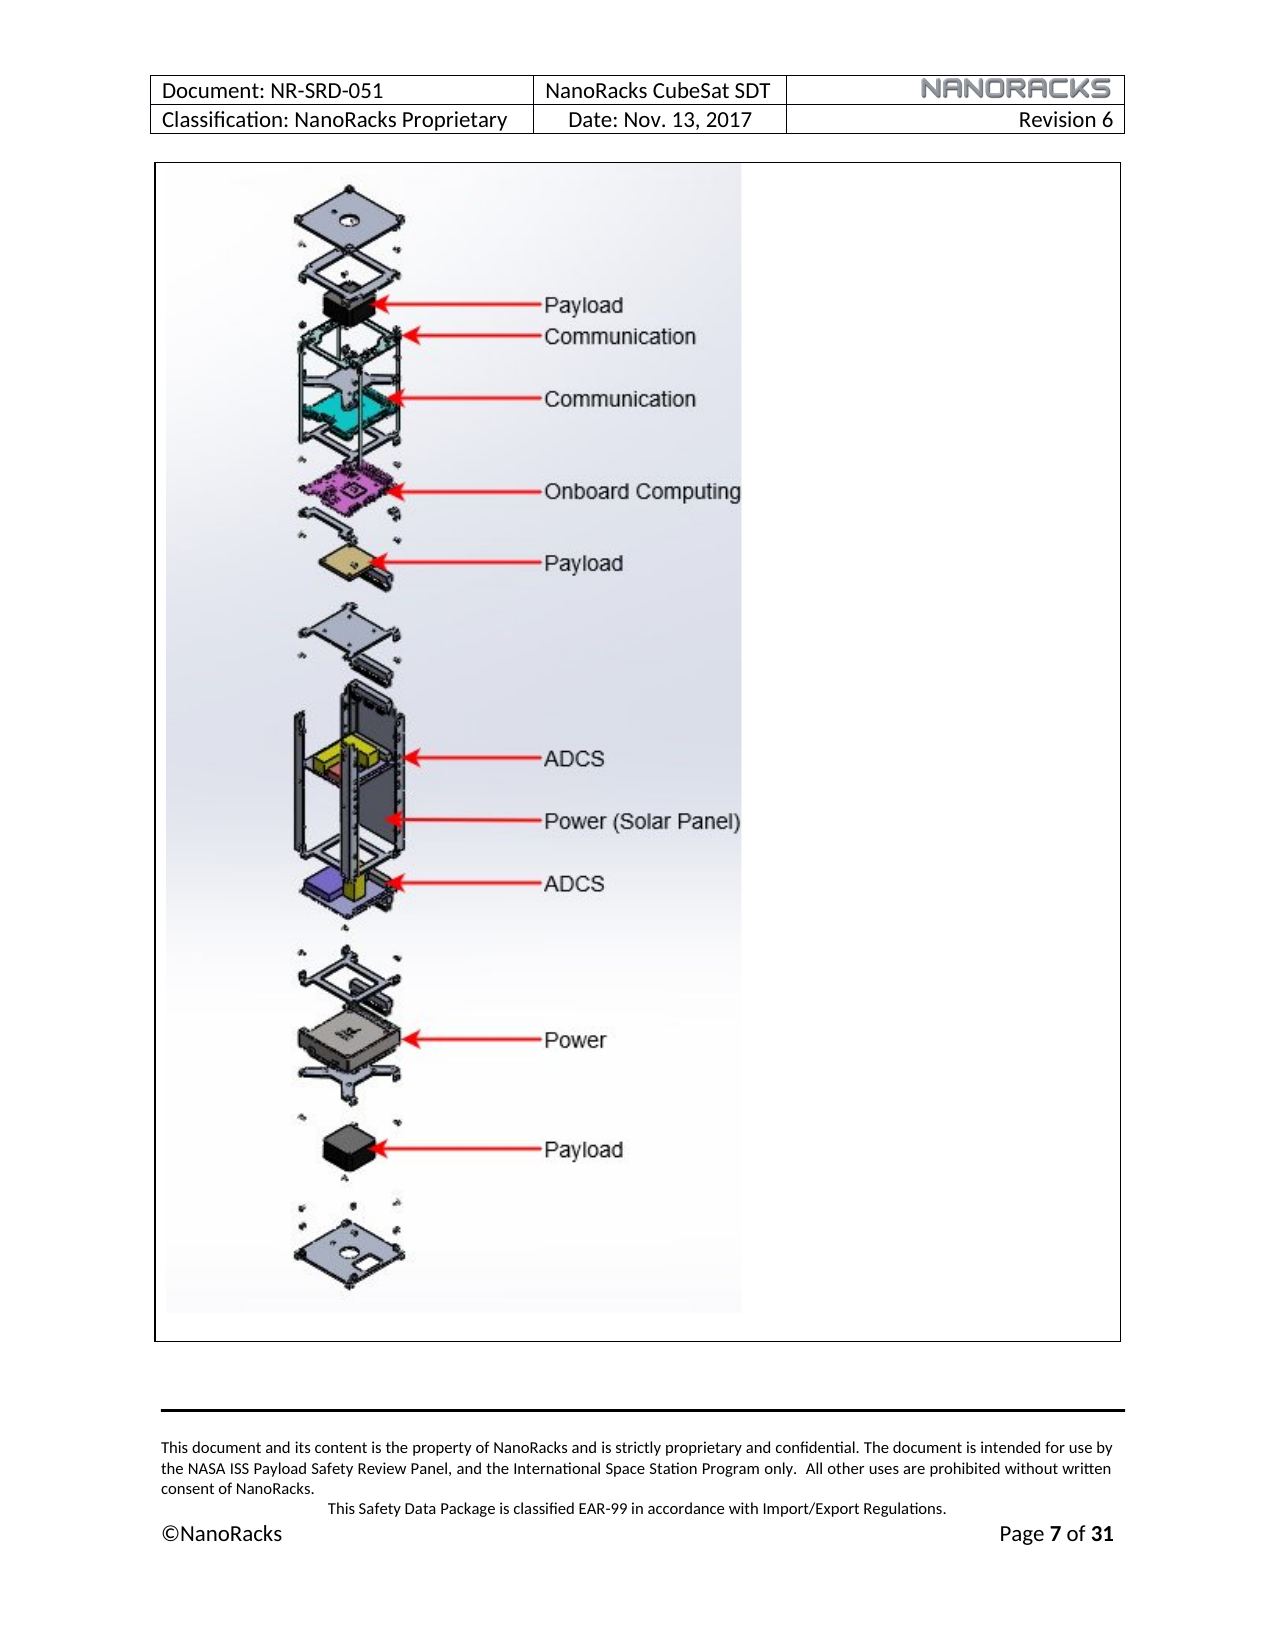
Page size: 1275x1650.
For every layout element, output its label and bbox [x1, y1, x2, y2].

picture [166, 163, 762, 1314]
picture [918, 76, 1114, 101]
table_cell [156, 163, 1120, 1341]
